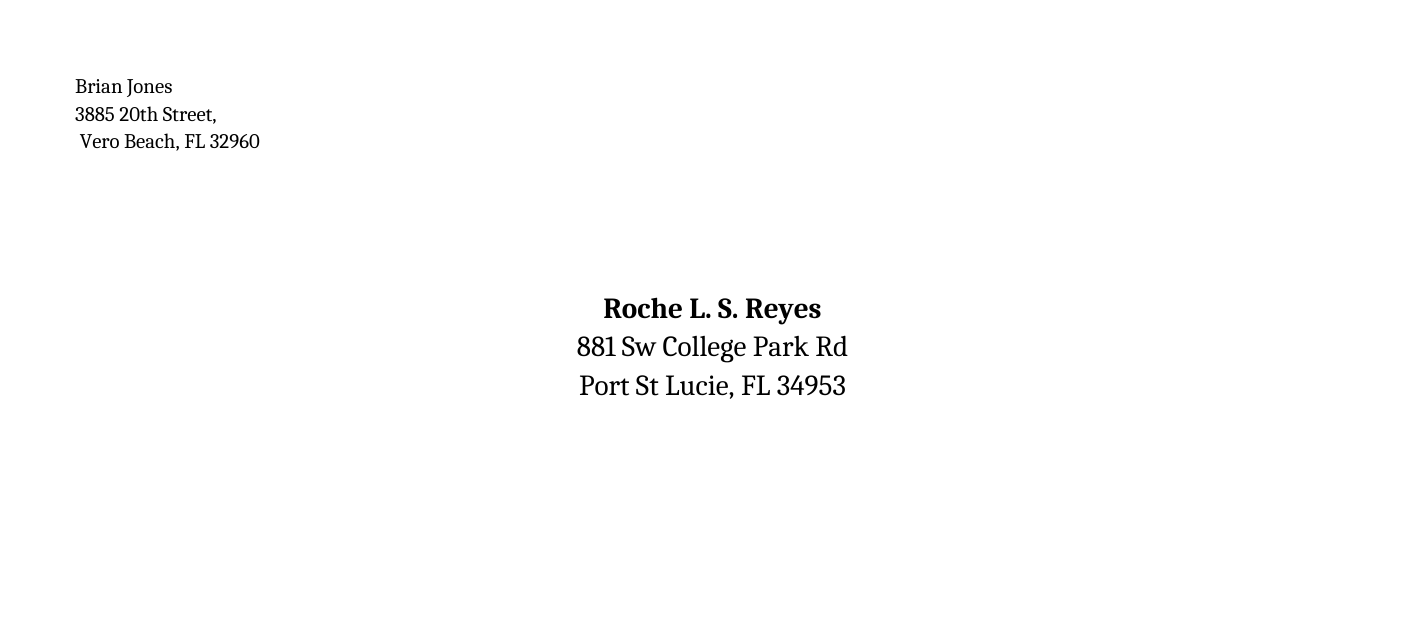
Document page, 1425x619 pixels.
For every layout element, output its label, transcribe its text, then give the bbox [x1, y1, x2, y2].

text Brian Jones 3885 20th Street, Vero Beach, FL 32960 [75, 75, 1350, 154]
text Roche L. S. Reyes 881 Sw College Park Rd Port St Lucie, FL 34953 [75, 292, 1350, 402]
